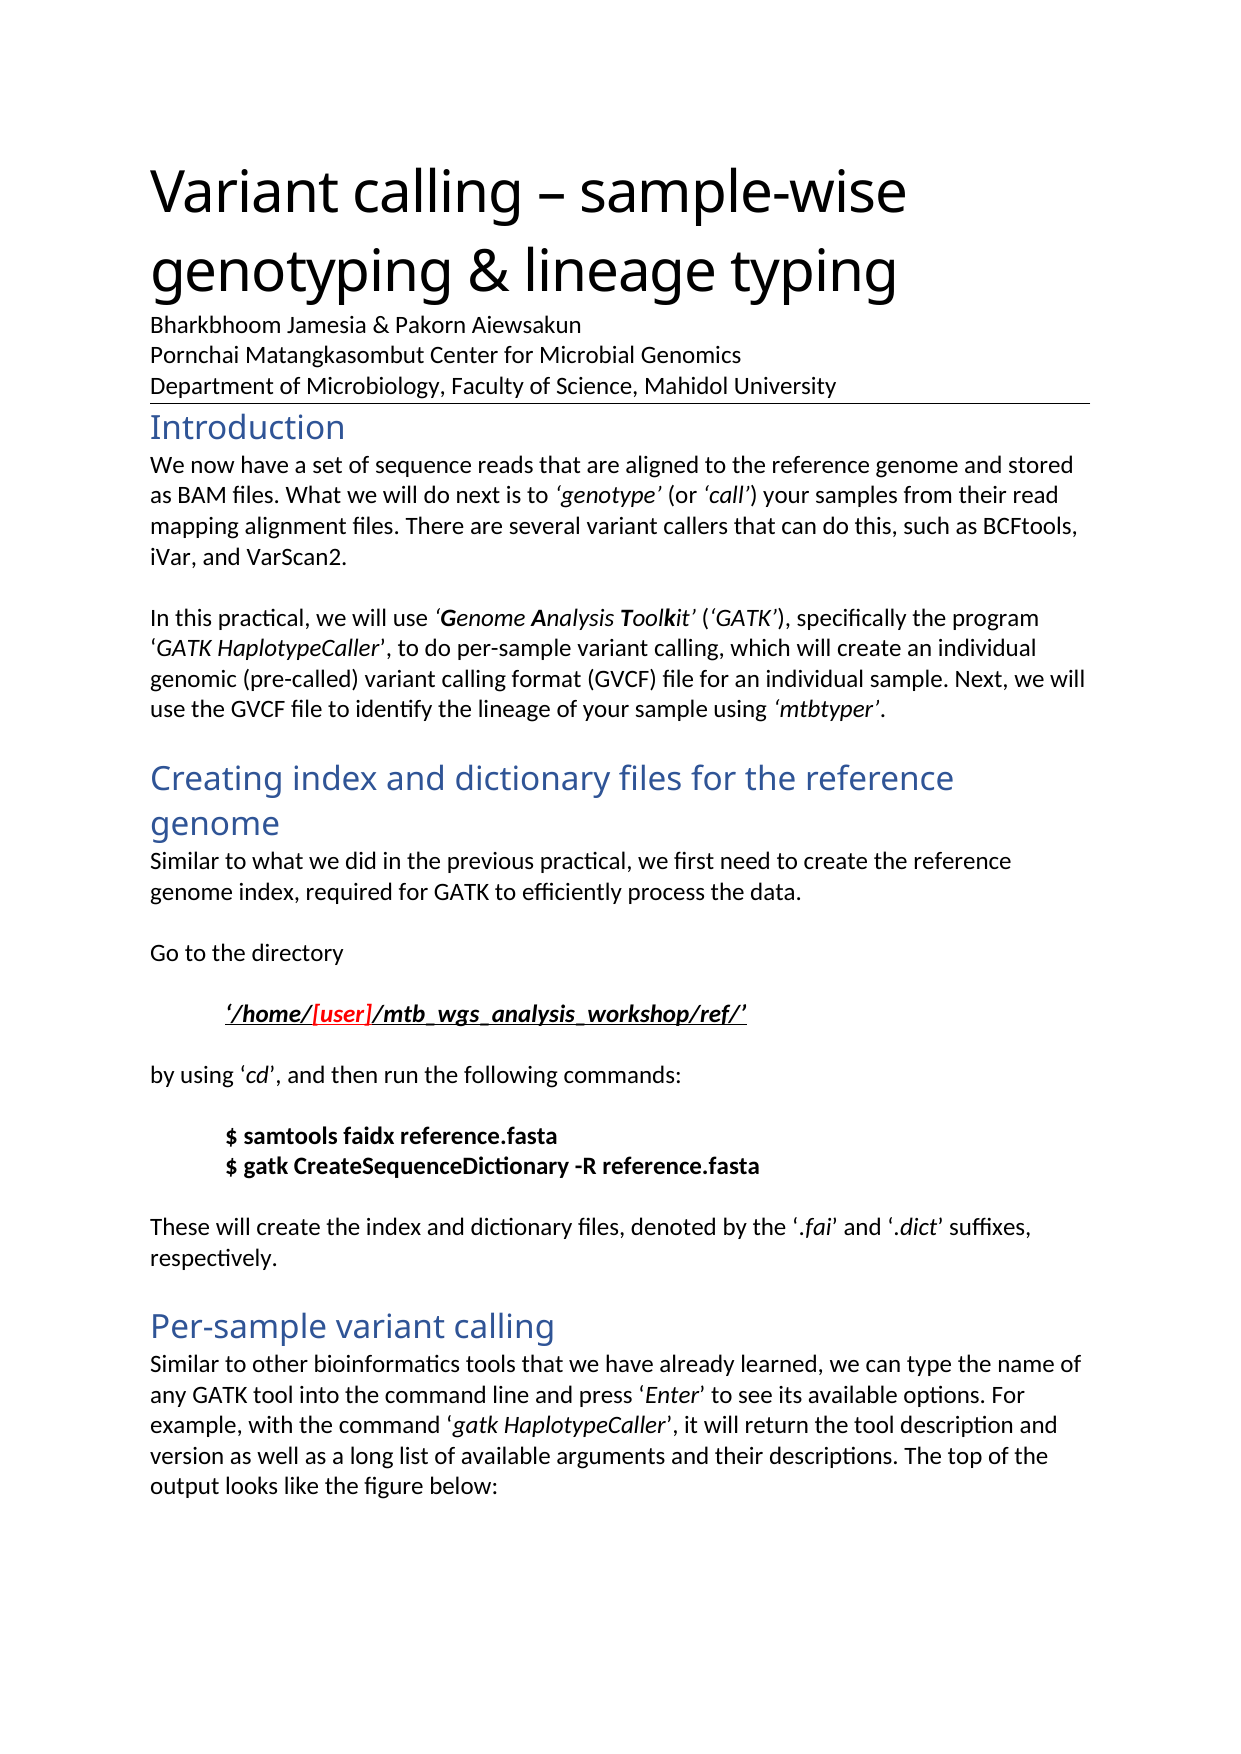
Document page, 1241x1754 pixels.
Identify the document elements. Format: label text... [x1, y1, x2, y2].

text Similar to what we did in the previous practical, we first need to create the reference genome index, required for GATK to efficiently process the data. [150, 845, 1090, 906]
subtitle Creating index and dictionary files for the reference genome [150, 754, 1090, 845]
text These will create the index and dictionary files, denoted by the ‘.fai’ and ‘.dict’ suffixes, respectively. [150, 1211, 1090, 1272]
text In this practical, we will use ‘Genome Analysis Toolkit’ (‘GATK’), specifically the program ‘GATK HaplotypeCaller’, to do per-sample variant calling, which will create an individual genomic (pre-called) variant calling format (GVCF) file for an individual sample. Next, we will use the GVCF file to identify the lineage of your sample using ‘mtbtyper’. [150, 602, 1090, 724]
text $ gatk CreateSequenceDictionary -R reference.fasta [150, 1150, 1090, 1181]
text Bharkbhoom Jamesia & Pakorn Aiewsakun [150, 309, 1090, 339]
text Pornchai Matangkasombut Center for Microbial Genomics [150, 339, 1090, 370]
subtitle Per-sample variant calling [150, 1303, 1090, 1348]
text Similar to other bioinformatics tools that we have already learned, we can type the name of any GATK tool into the command line and press ‘Enter’ to see its available options. For example, with the command ‘gatk HaplotypeCaller’, it will return the tool description and version as well as a long list of available arguments and their descriptions. The top of the output looks like the figure below: [150, 1348, 1090, 1501]
text ‘/home/[user]/mtb_wgs_analysis_workshop/ref/’ [225, 998, 1090, 1028]
text We now have a set of sequence reads that are aligned to the reference genome and stored as BAM files. What we will do next is to ‘genotype’ (or ‘call’) your samples from their read mapping alignment files. There are several variant callers that can do this, such as BCFtools, iVar, and VarScan2. [150, 449, 1090, 571]
text by using ‘cd’, and then run the following commands: [150, 1059, 1090, 1089]
text Go to the directory [150, 937, 1090, 967]
title Variant calling – sample-wise genotyping & lineage typing [150, 150, 1090, 309]
subtitle Introduction [150, 404, 1090, 449]
text $ samtools faidx reference.fasta [150, 1120, 1090, 1150]
text Department of Microbiology, Faculty of Science, Mahidol University [150, 370, 1090, 403]
